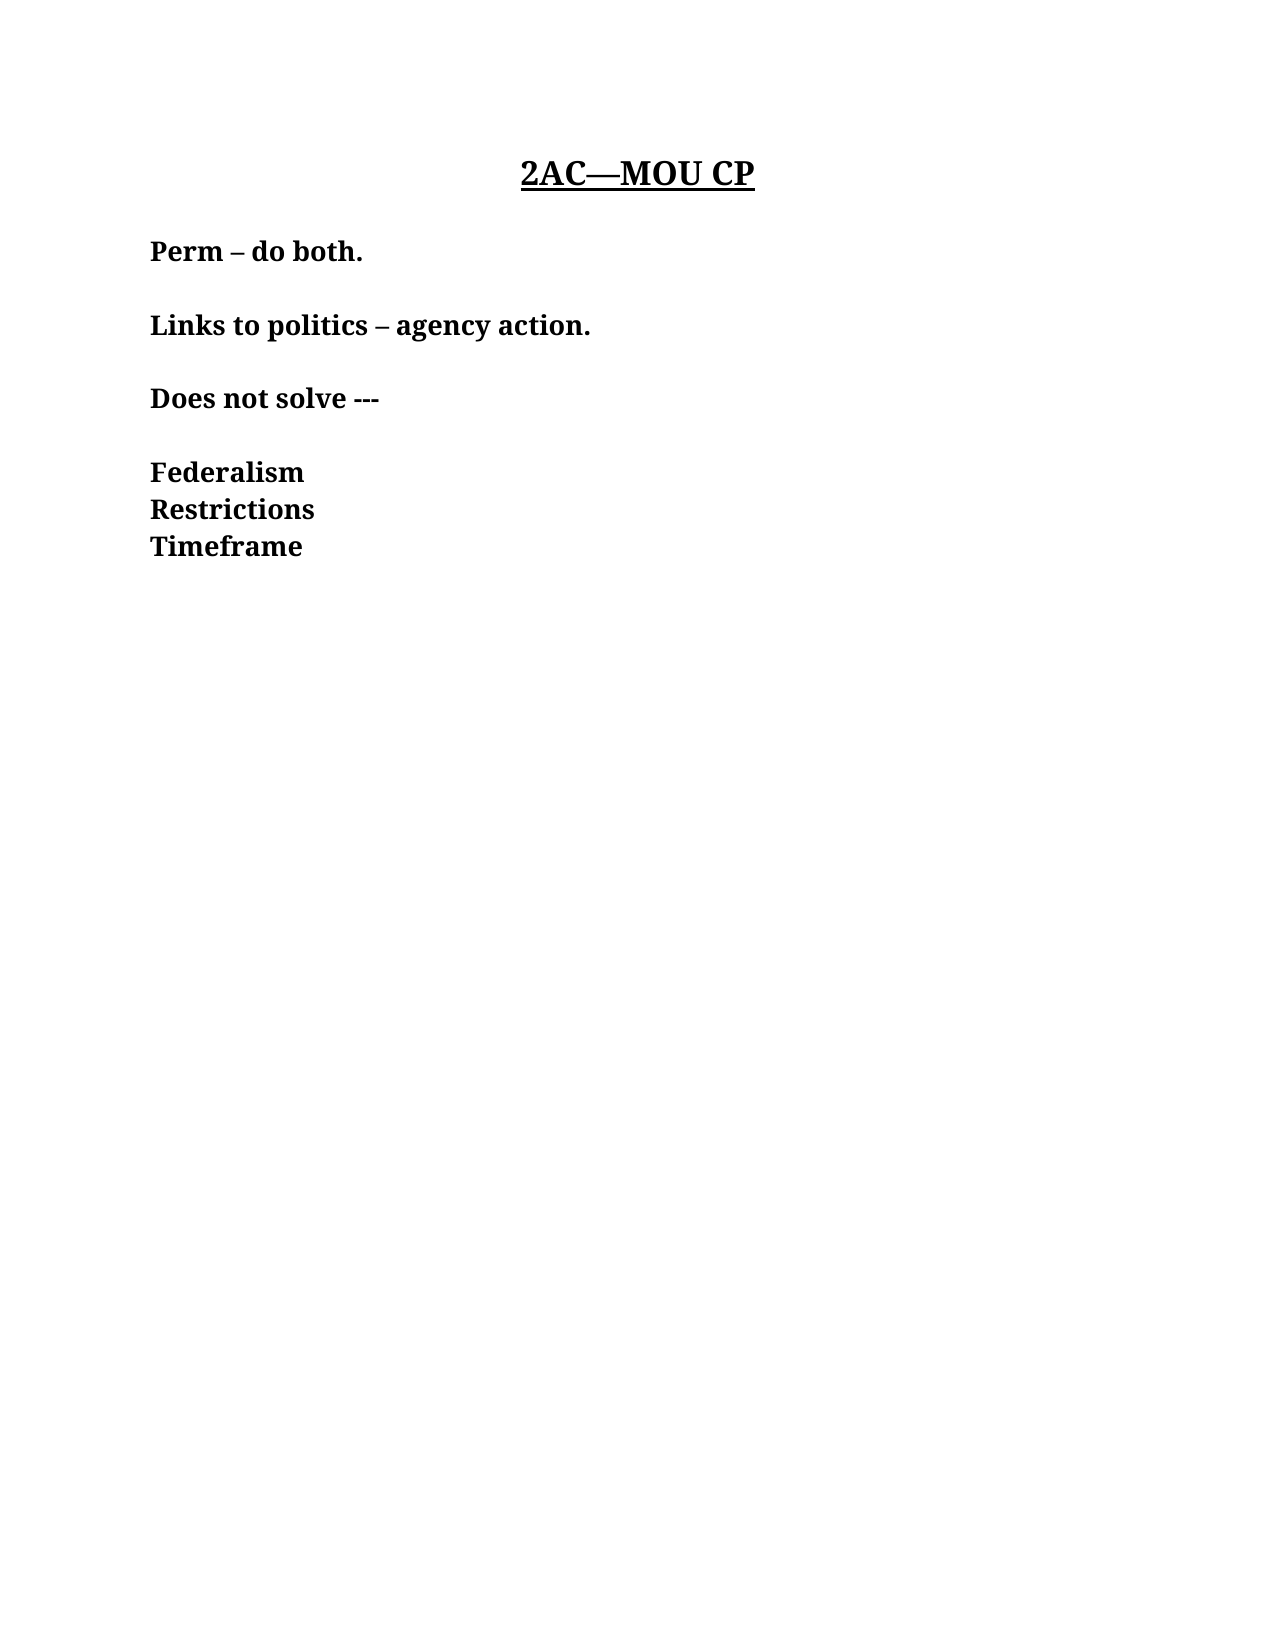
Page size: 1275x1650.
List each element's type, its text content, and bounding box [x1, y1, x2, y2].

text Federalism [150, 453, 1125, 490]
text Links to politics – agency action. [150, 306, 1125, 343]
text Does not solve --- [150, 380, 1125, 417]
text Timeframe [150, 527, 1125, 564]
text Restrictions [150, 490, 1125, 527]
text 2AC—MOU CP [150, 150, 1125, 195]
text Perm – do both. [150, 232, 1125, 269]
